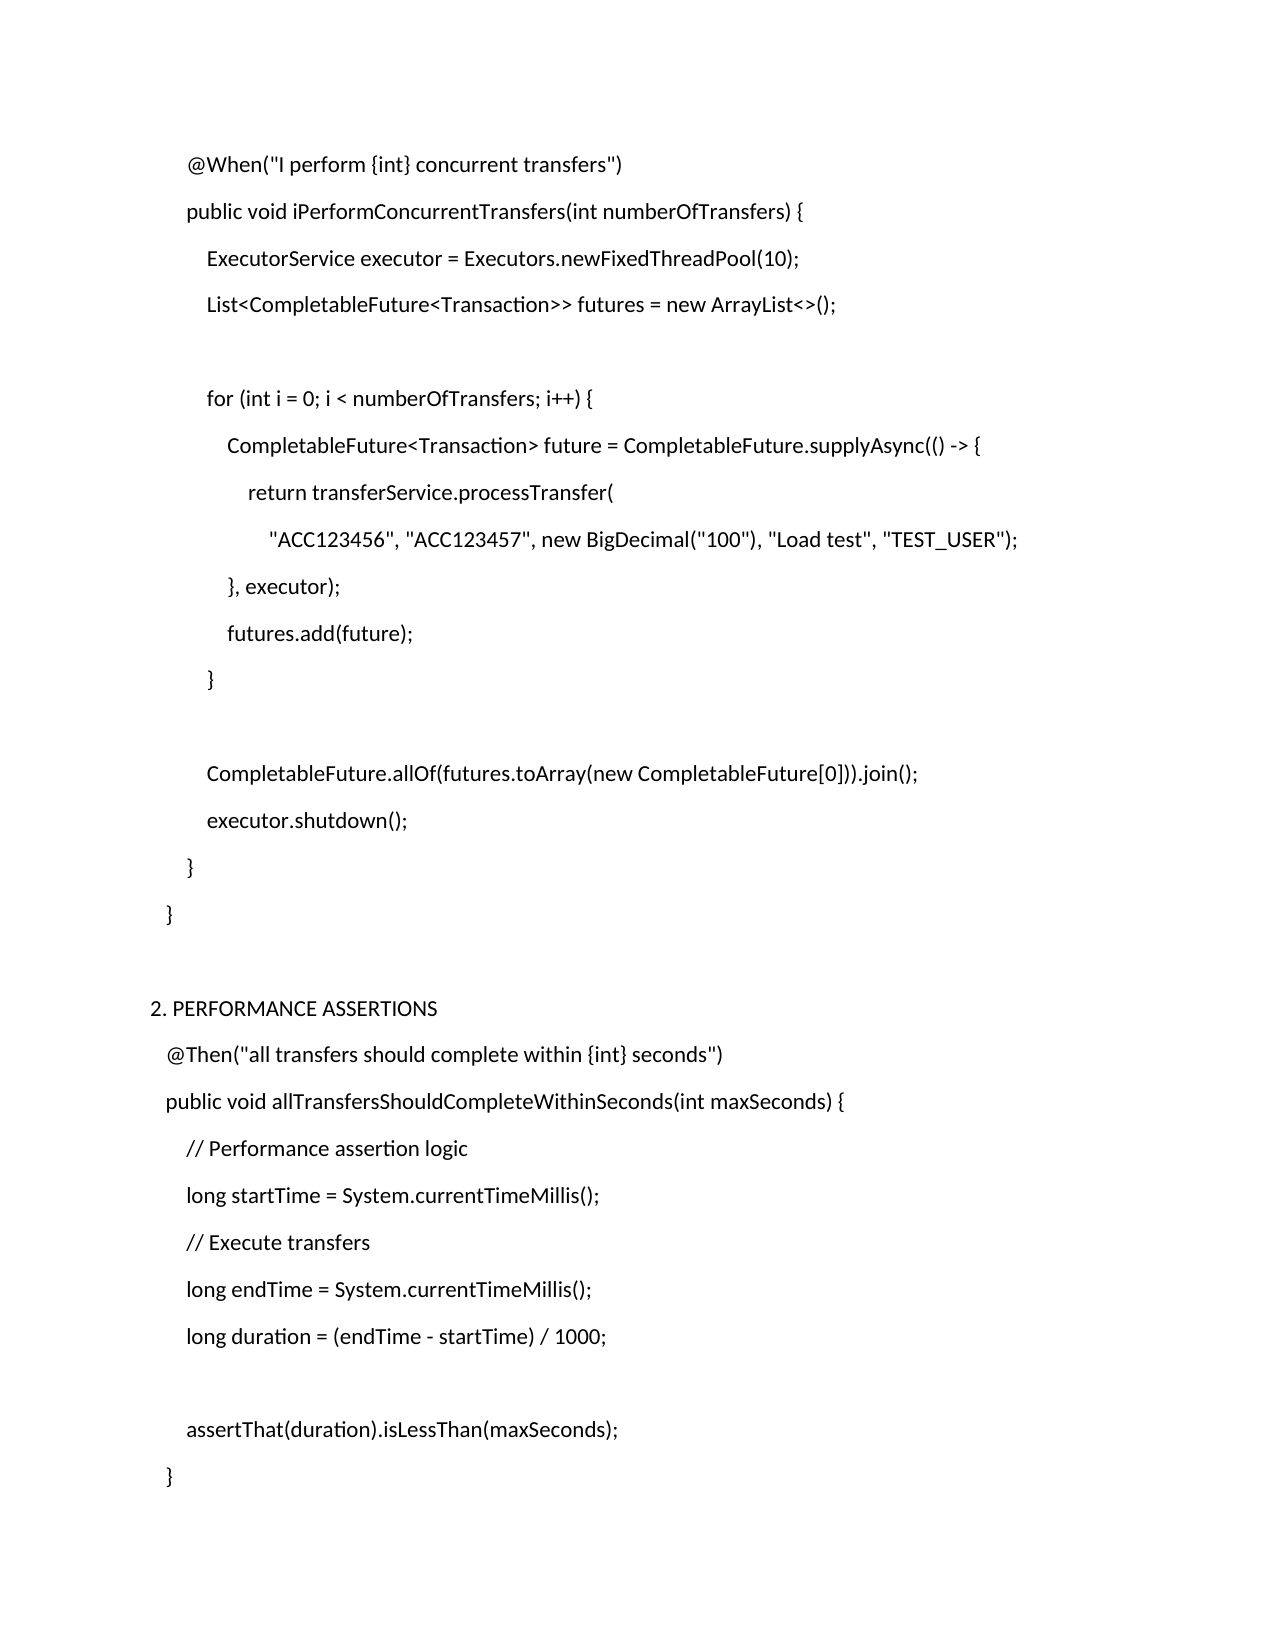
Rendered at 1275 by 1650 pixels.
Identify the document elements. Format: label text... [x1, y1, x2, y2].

text 2. PERFORMANCE ASSERTIONS [150, 994, 1125, 1022]
text }, executor); [150, 572, 1125, 600]
text return transferService.processTransfer( [150, 478, 1125, 506]
text for (int i = 0; i < numberOfTransfers; i++) { [150, 384, 1125, 412]
text ExecutorService executor = Executors.newFixedThreadPool(10); [150, 244, 1125, 272]
text // Execute transfers [150, 1228, 1125, 1256]
text CompletableFuture.allOf(futures.toArray(new CompletableFuture[0])).join(); [150, 759, 1125, 787]
text CompletableFuture<Transaction> future = CompletableFuture.supplyAsync(() -> { [150, 431, 1125, 459]
text executor.shutdown(); [150, 806, 1125, 834]
text @When("I perform {int} concurrent transfers") [150, 150, 1125, 178]
text @Then("all transfers should complete within {int} seconds") [150, 1041, 1125, 1069]
text } [150, 900, 1125, 928]
text List<CompletableFuture<Transaction>> futures = new ArrayList<>(); [150, 291, 1125, 319]
text public void iPerformConcurrentTransfers(int numberOfTransfers) { [150, 197, 1125, 225]
text "ACC123456", "ACC123457", new BigDecimal("100"), "Load test", "TEST_USER"); [150, 525, 1125, 553]
text long endTime = System.currentTimeMillis(); [150, 1275, 1125, 1303]
text assertThat(duration).isLessThan(maxSeconds); [150, 1416, 1125, 1444]
text } [150, 666, 1125, 694]
text futures.add(future); [150, 619, 1125, 647]
text long startTime = System.currentTimeMillis(); [150, 1181, 1125, 1209]
text } [150, 1462, 1125, 1491]
text public void allTransfersShouldCompleteWithinSeconds(int maxSeconds) { [150, 1087, 1125, 1116]
text // Performance assertion logic [150, 1134, 1125, 1162]
text } [150, 853, 1125, 881]
text long duration = (endTime - startTime) / 1000; [150, 1322, 1125, 1350]
